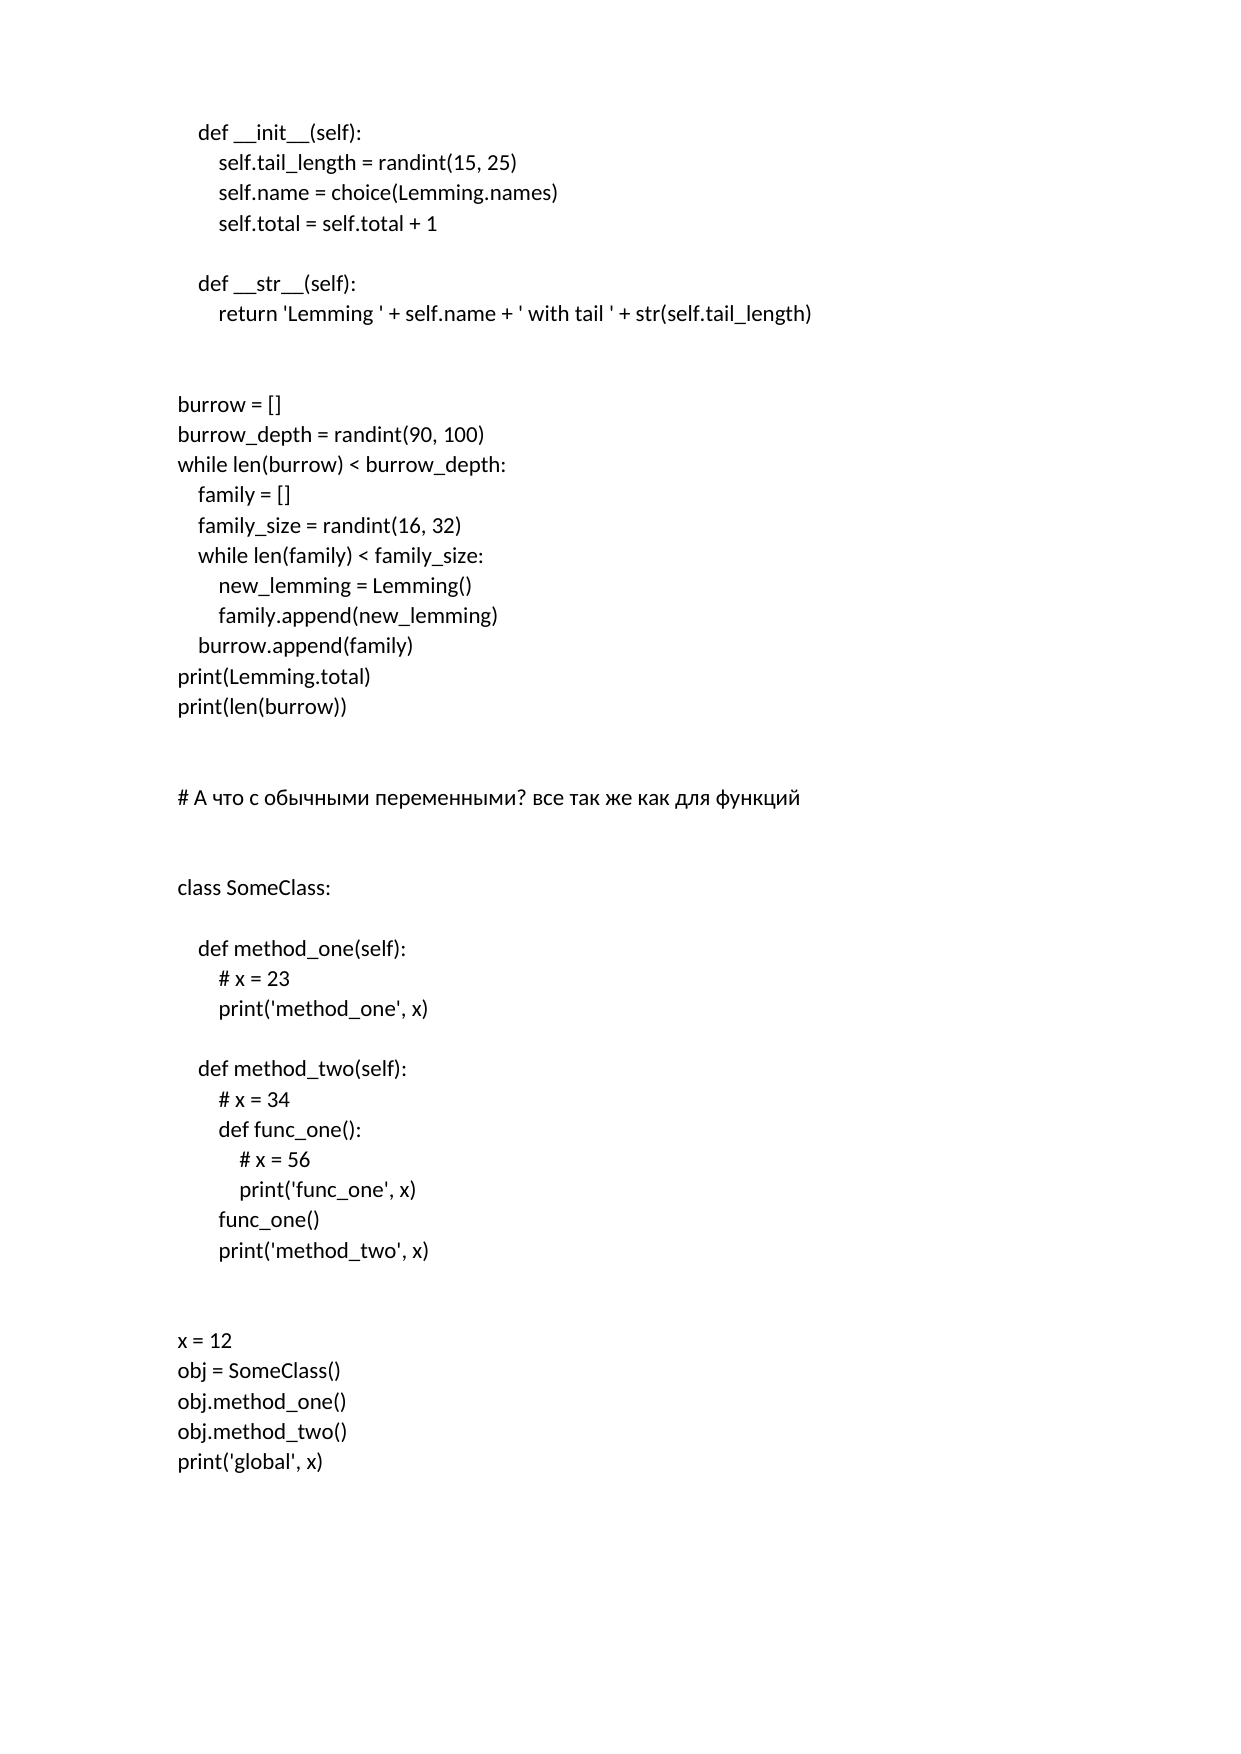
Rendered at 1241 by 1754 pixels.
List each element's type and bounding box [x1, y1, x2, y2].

text [177, 118, 1152, 1475]
